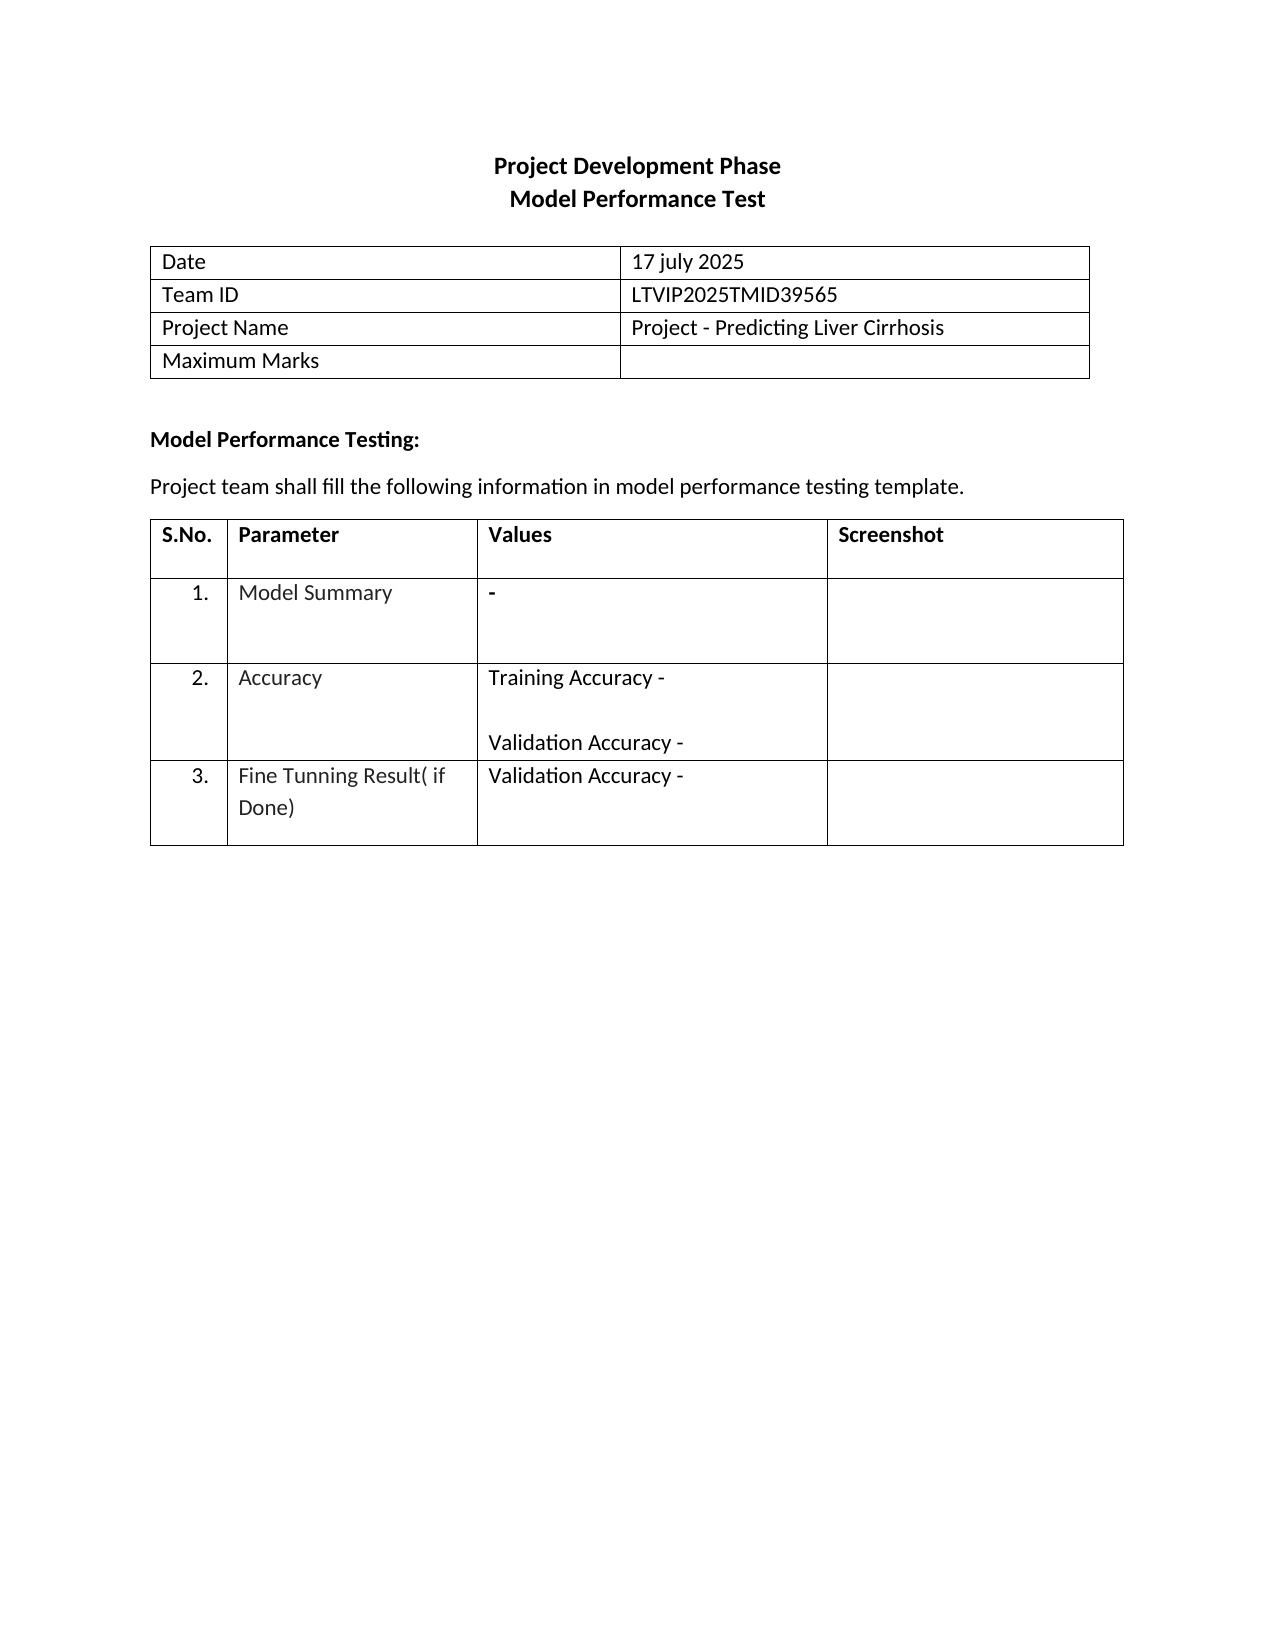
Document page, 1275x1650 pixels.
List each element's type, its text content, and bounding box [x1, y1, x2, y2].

table_cell [828, 761, 1123, 845]
table_cell LTVIP2025TMID39565 [621, 280, 1089, 312]
text Project Development Phase [150, 150, 1125, 181]
table_cell [621, 346, 1089, 378]
table_cell Project Name [151, 313, 620, 345]
table_cell [151, 664, 227, 760]
table_cell [151, 579, 227, 662]
table_header Screenshot [828, 520, 1123, 577]
table_cell Accuracy [228, 664, 477, 760]
text Project team shall fill the following information in model performance testing template. [150, 472, 1125, 501]
text Model Performance Test [150, 183, 1125, 213]
table_cell Project - Predicting Liver Cirrhosis [621, 313, 1089, 345]
table_cell - [478, 579, 827, 662]
table_cell Training Accuracy - Validation Accuracy - [478, 664, 827, 760]
table_header Values [478, 520, 827, 577]
table_cell Fine Tunning Result( if Done) [228, 761, 477, 845]
table_cell Model Summary [228, 579, 477, 662]
table_cell Validation Accuracy - [478, 761, 827, 845]
table_cell Maximum Marks [151, 346, 620, 378]
table_header Date [151, 247, 620, 279]
table_cell Team ID [151, 280, 620, 312]
text Model Performance Testing: [150, 426, 1125, 454]
table_cell 3. [151, 761, 227, 845]
table_header 17 july 2025 [621, 247, 1089, 279]
table_header Parameter [228, 520, 477, 577]
table_cell [828, 664, 1123, 760]
table_header S.No. [151, 520, 227, 577]
table_cell [828, 579, 1123, 662]
